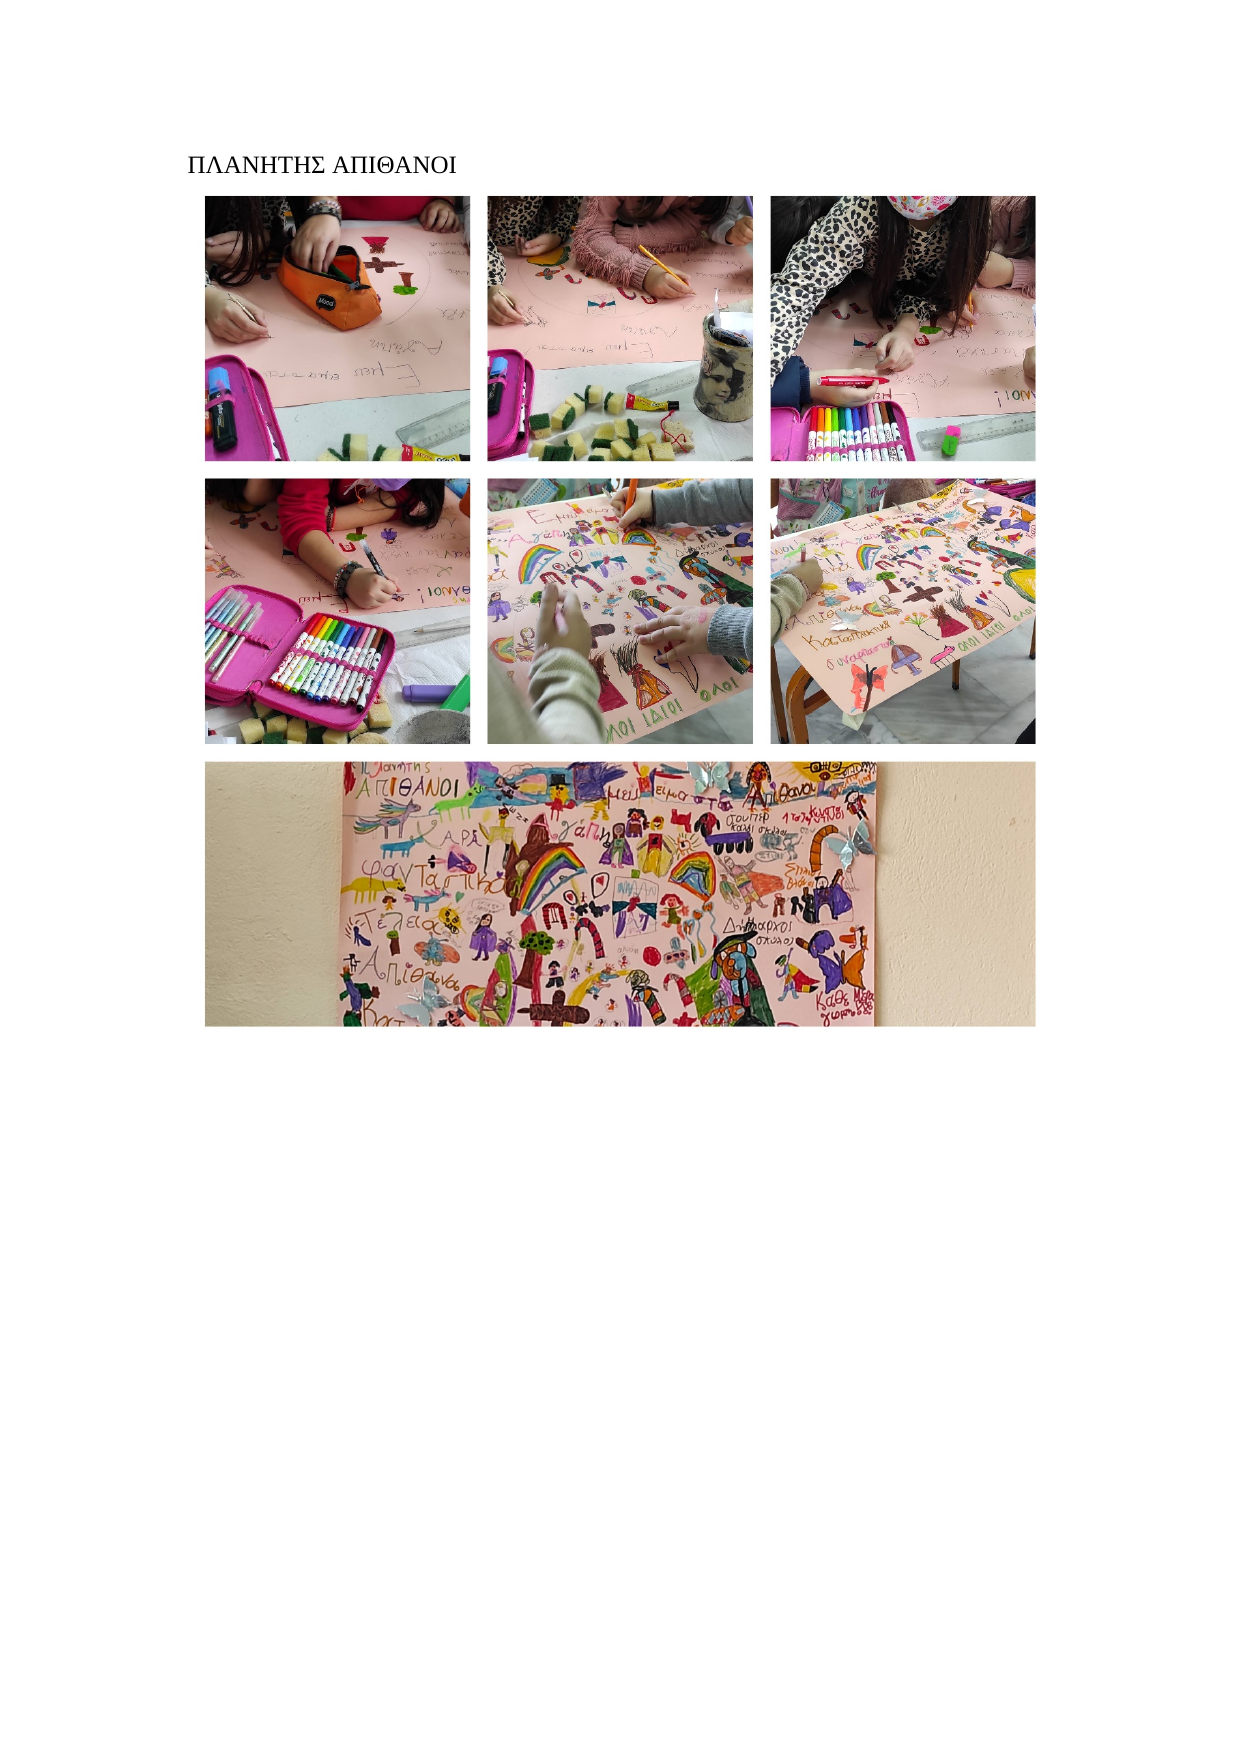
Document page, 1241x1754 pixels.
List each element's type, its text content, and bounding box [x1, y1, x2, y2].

text ΠΛΑΝΗΤΗΣ ΑΠΙΘΑΝΟΙ [187, 150, 1053, 178]
picture [187, 178, 1053, 1044]
